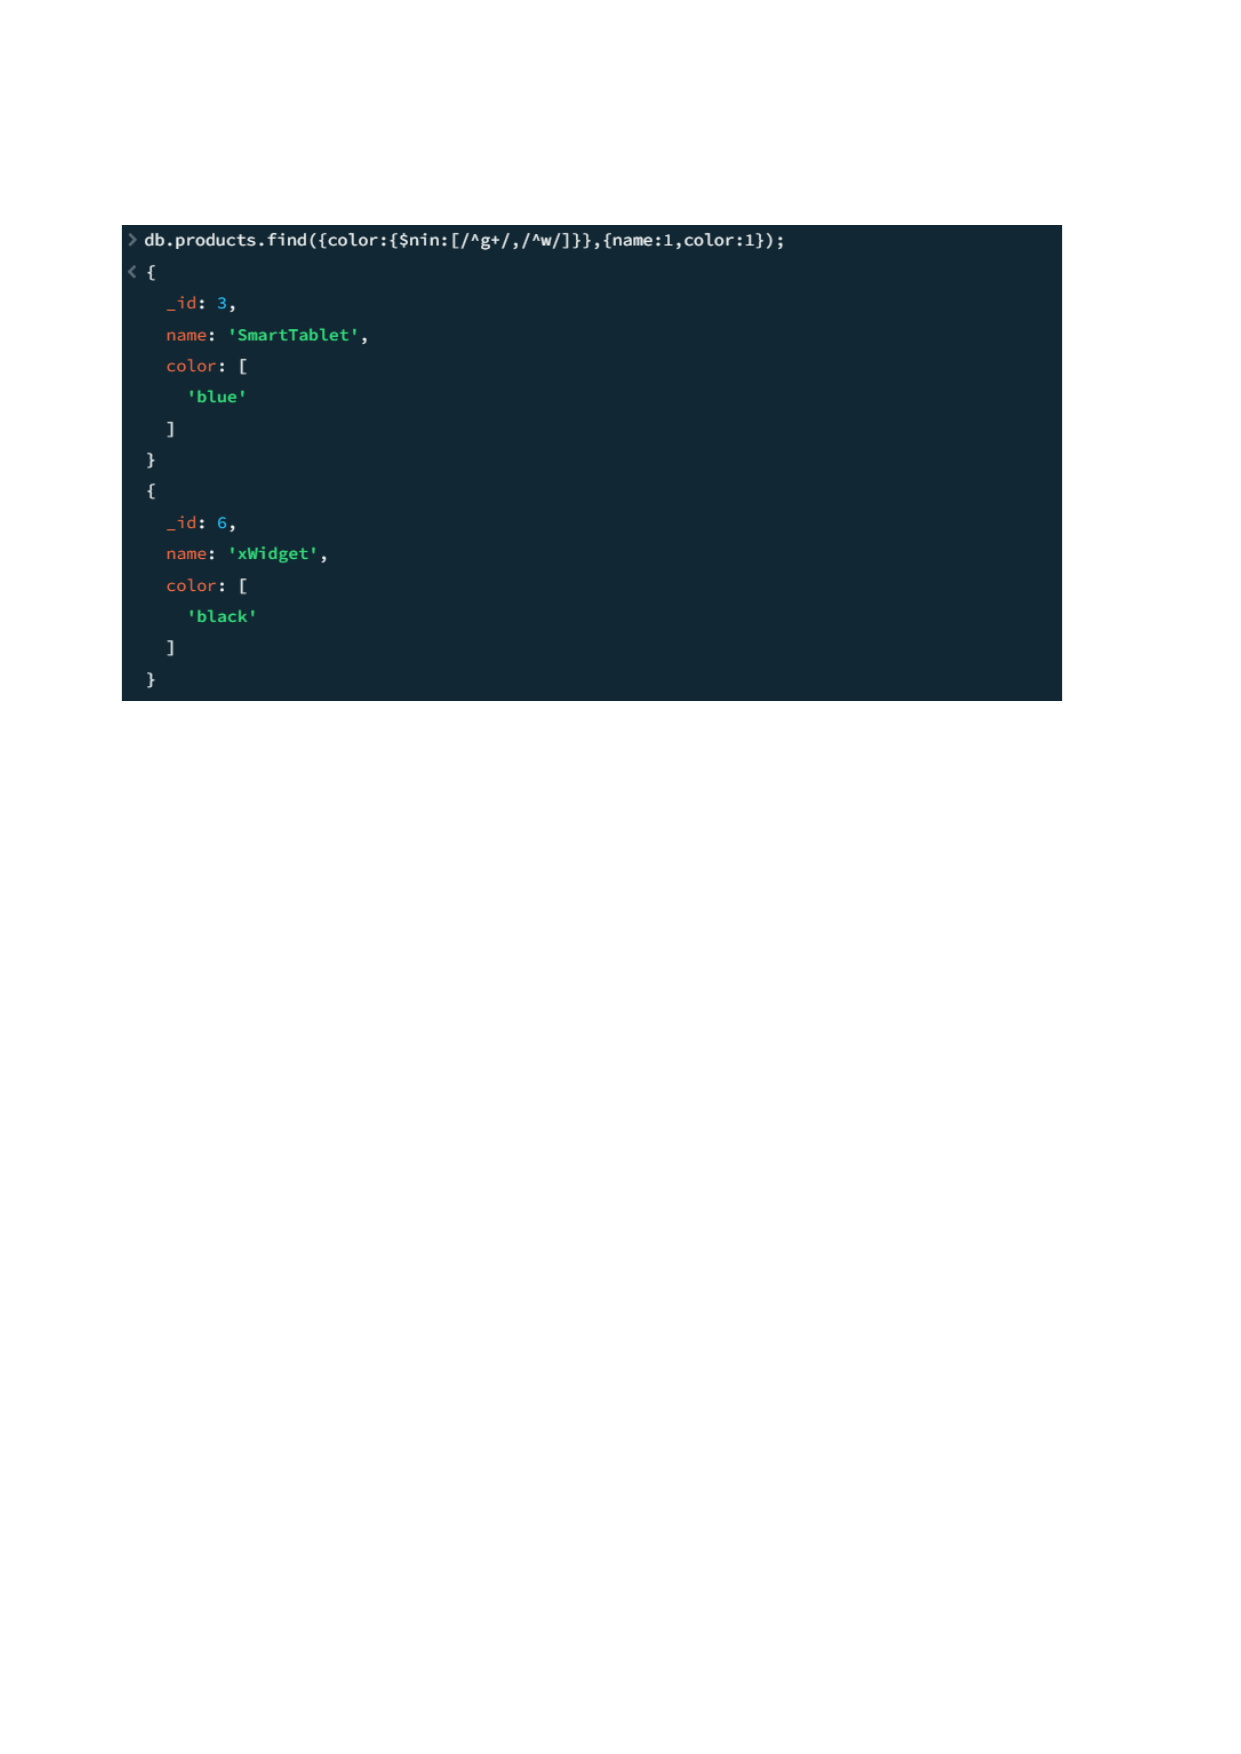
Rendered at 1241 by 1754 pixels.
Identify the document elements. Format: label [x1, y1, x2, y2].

picture [121, 225, 1063, 701]
